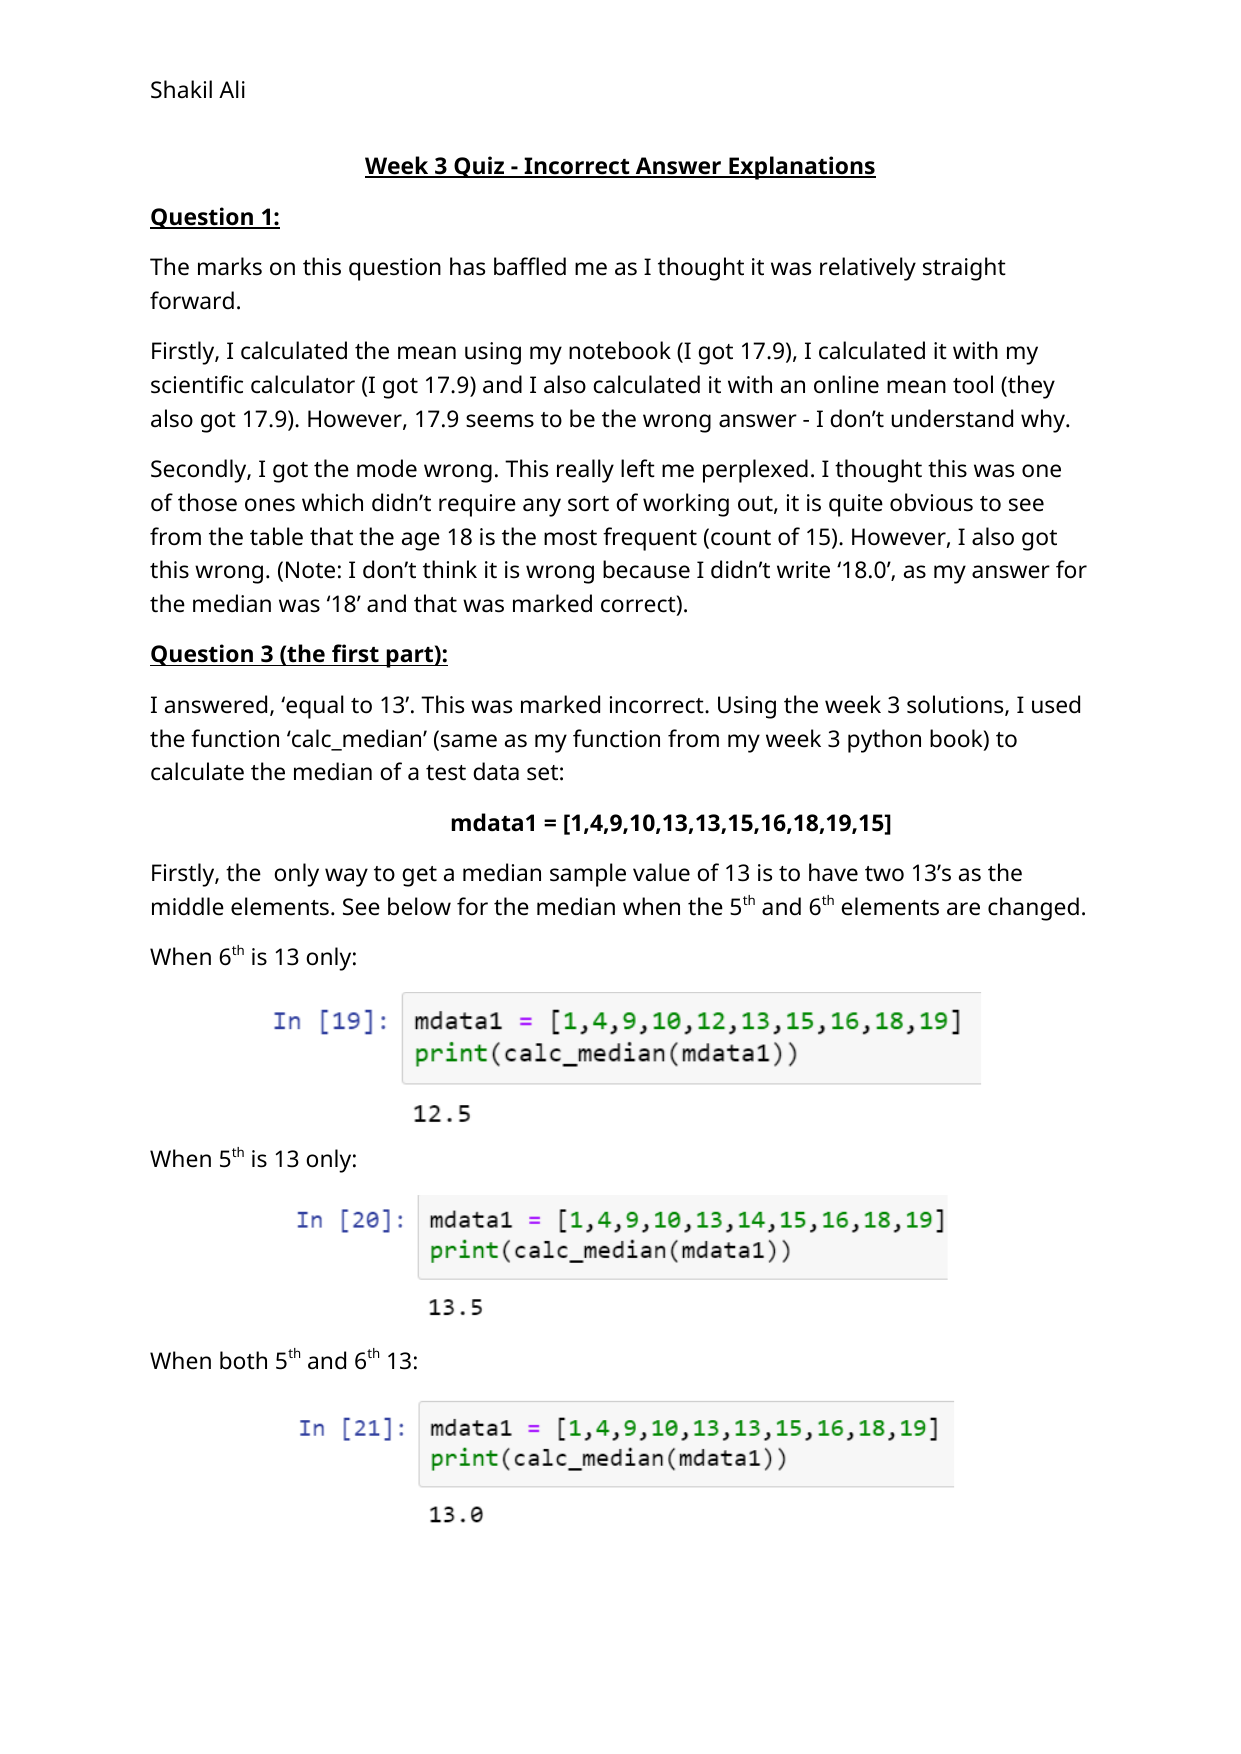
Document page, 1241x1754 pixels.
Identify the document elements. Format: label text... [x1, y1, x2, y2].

text Secondly, I got the mode wrong. This really left me perplexed. I thought this was one of those ones which didn’t require any sort of working out, it is quite obvious to see from the table that the age 18 is the most frequent (count of 15). However, I also got this wrong. (Note: I don’t think it is wrong because I didn’t write ‘18.0’, as my answer for the median was ‘18’ and that was marked correct). [150, 453, 1090, 619]
text The marks on this question has baffled me as I thought it was relatively straight forward. [150, 251, 1090, 316]
picture [286, 1396, 955, 1531]
text When 6th is 13 only: [150, 941, 1090, 972]
text Firstly, I calculated the mean using my notebook (I got 17.9), I calculated it with my scientific calculator (I got 17.9) and I also calculated it with an online mean tool (they also got 17.9). However, 17.9 seems to be the wrong answer - I don’t understand why. [150, 335, 1090, 434]
text Question 3 (the first part): [150, 638, 1090, 669]
text I answered, ‘equal to 13’. This was marked incorrect. Using the week 3 solutions, I used the function ‘calc_median’ (same as my function from my week 3 python book) to calculate the median of a test data set: [150, 689, 1090, 787]
text When 5th is 13 only: [150, 1143, 1090, 1174]
text Week 3 Quiz - Incorrect Answer Explanations [150, 150, 1090, 181]
picture [258, 992, 982, 1143]
text Firstly, the only way to get a median sample value of 13 is to have two 13’s as the middle elements. See below for the median when the 5th and 6th elements are changed. [150, 857, 1090, 922]
text mdata1 = [1,4,9,10,13,13,15,16,18,19,15] [375, 807, 1090, 838]
text Question 1: [150, 200, 1090, 232]
text When both 5th and 6th 13: [150, 1344, 1090, 1376]
picture [292, 1195, 948, 1322]
